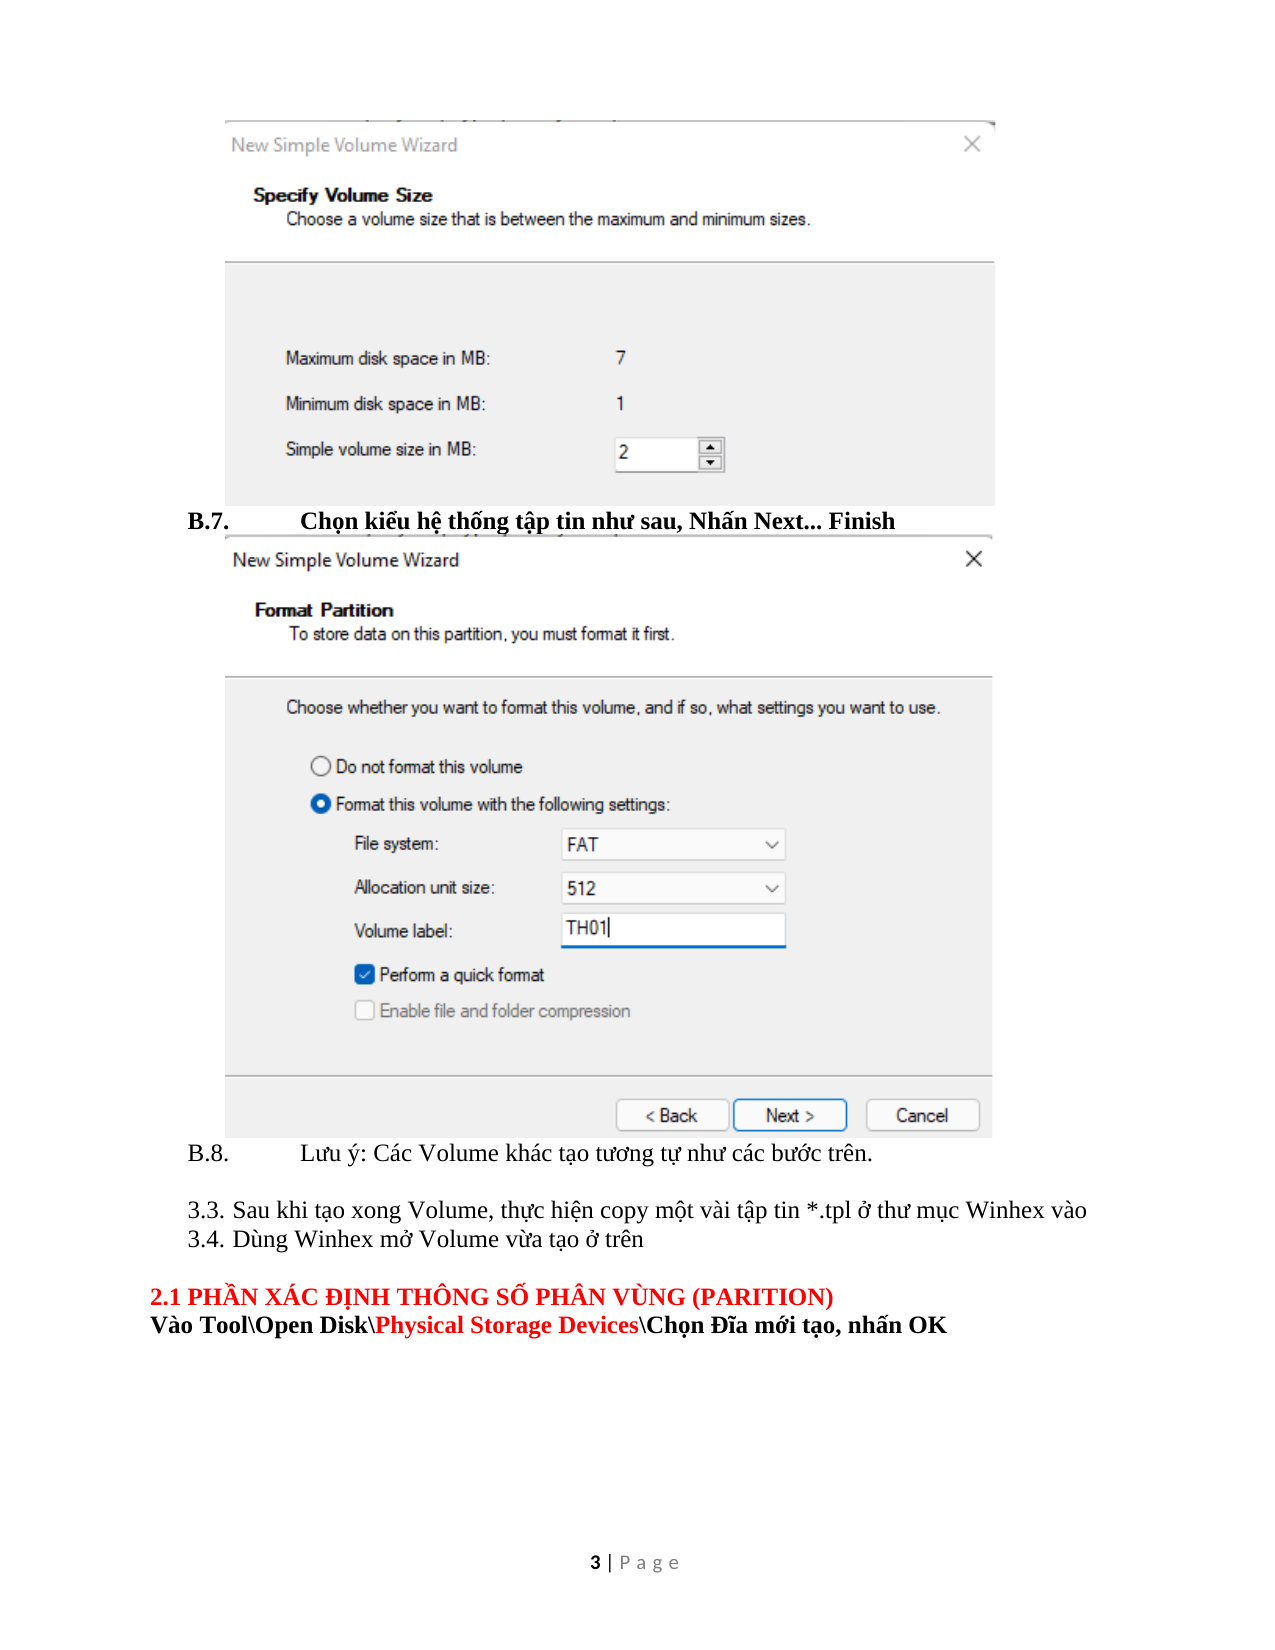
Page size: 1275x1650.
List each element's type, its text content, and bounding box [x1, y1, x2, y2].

list Sau khi tạo xong Volume, thực hiện copy một vài tập tin *.tpl ở thư mục Winhex vào [187, 1195, 1155, 1224]
text Vào Tool\Open Disk\Physical Storage Devices\Chọn Đĩa mới tạo, nhấn OK [150, 1310, 1155, 1339]
list Chọn kiểu hệ thống tập tin như sau, Nhấn Next... Finish [187, 506, 1155, 535]
list Lưu ý: Các Volume khác tạo tương tự như các bước trên. [187, 1138, 1155, 1167]
picture [225, 534, 993, 1138]
picture [225, 120, 996, 506]
text 2.1 PHẦN XÁC ĐỊNH THÔNG SỐ PHÂN VÙNG (PARITION) [150, 1282, 1155, 1310]
list Dùng Winhex mở Volume vừa tạo ở trên [187, 1224, 1155, 1253]
